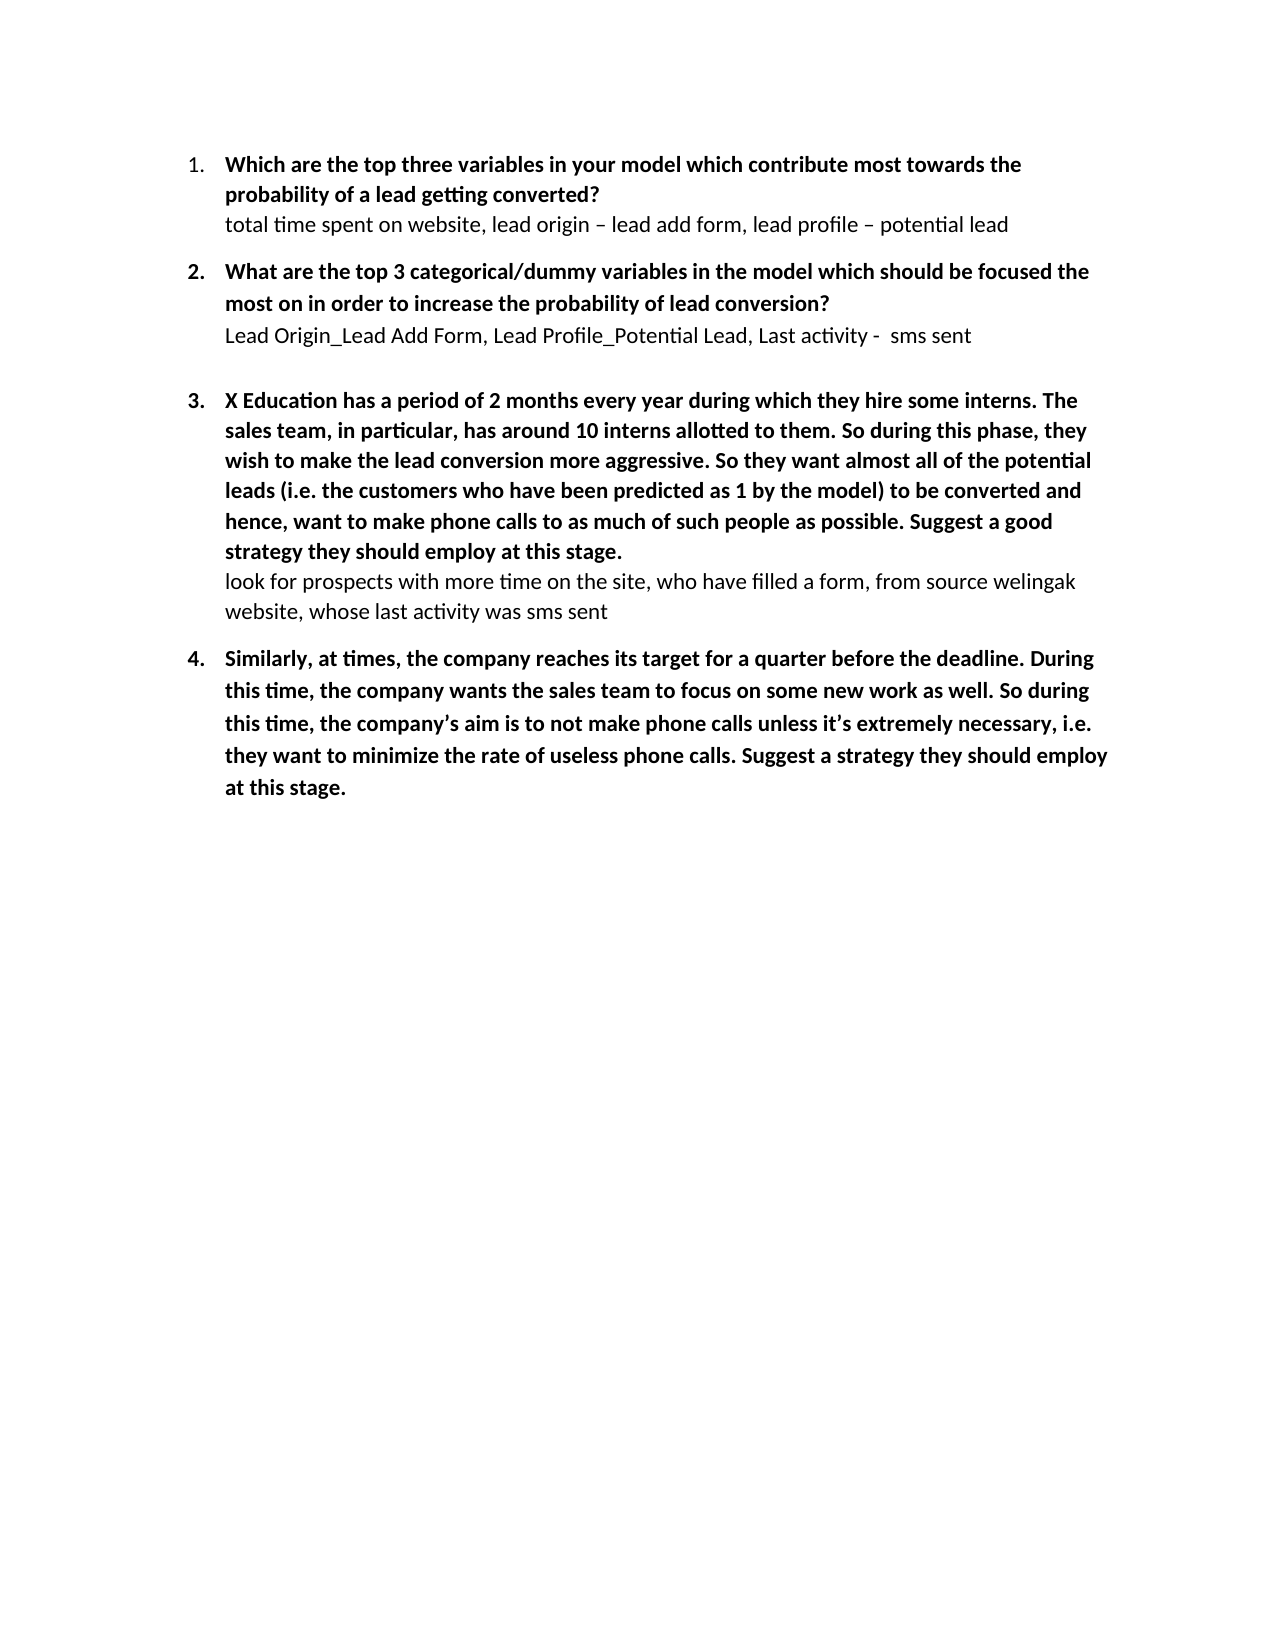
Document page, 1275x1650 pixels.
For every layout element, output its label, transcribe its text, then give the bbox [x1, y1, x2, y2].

list X Education has a period of 2 months every year during which they hire some interns. The sales team, in particular, has around 10 interns allotted to them. So during this phase, they wish to make the lead conversion more aggressive. So they want almost all of the potential leads (i.e. the customers who have been predicted as 1 by the model) to be converted and hence, want to make phone calls to as much of such people as possible. Suggest a good strategy they should employ at this stage. look for prospects with more time on the site, who have filled a form, from source welingak website, whose last activity was sms sent [187, 386, 1125, 626]
list What are the top 3 categorical/dummy variables in the model which should be focused the most on in order to increase the probability of lead conversion? Lead Origin_Lead Add Form, Lead Profile_Potential Lead, Last activity - sms sent [187, 257, 1125, 382]
list Which are the top three variables in your model which contribute most towards the probability of a lead getting converted? total time spent on website, lead origin – lead add form, lead profile – potential lead [187, 150, 1125, 238]
list Similarly, at times, the company reaches its target for a quarter before the deadline. During this time, the company wants the sales team to focus on some new work as well. So during this time, the company’s aim is to not make phone calls unless it’s extremely necessary, i.e. they want to minimize the rate of useless phone calls. Suggest a strategy they should employ at this stage. [187, 644, 1125, 801]
